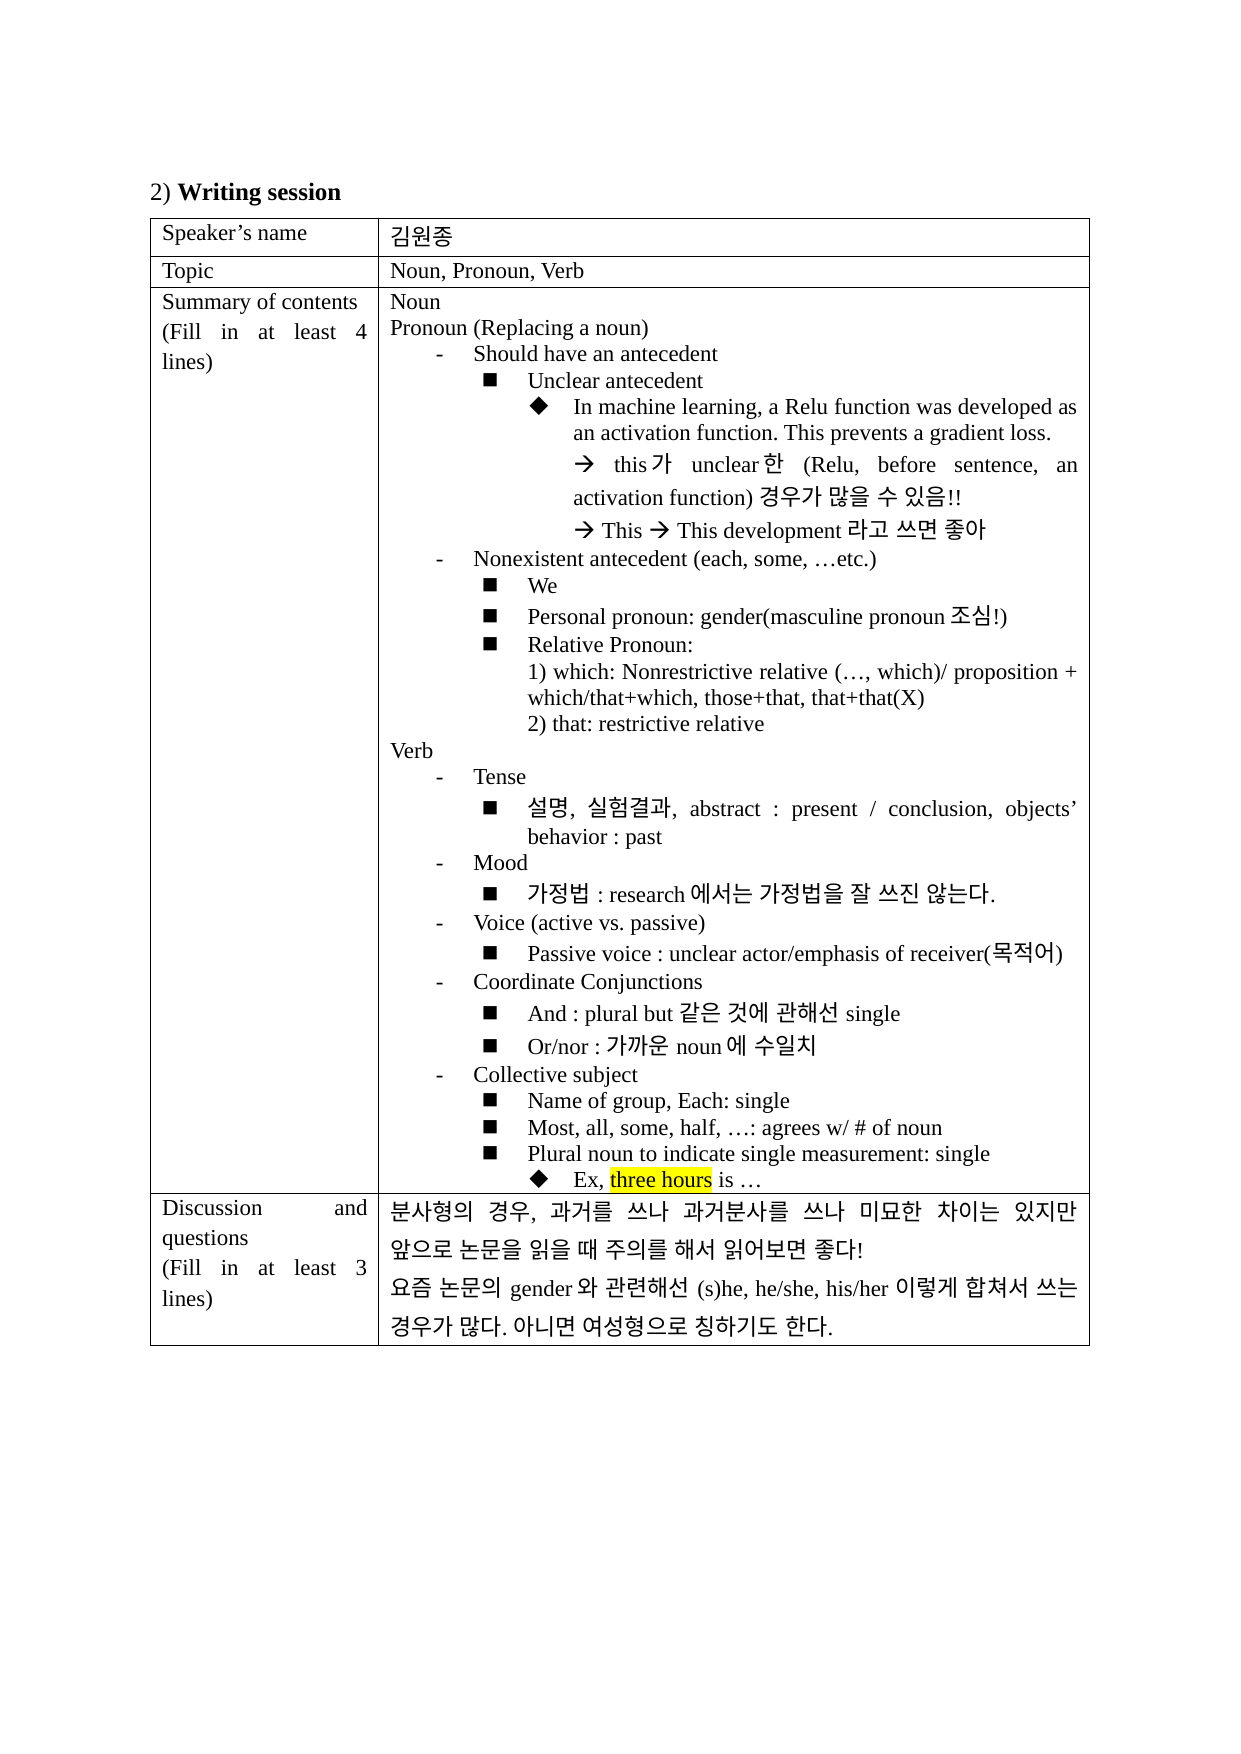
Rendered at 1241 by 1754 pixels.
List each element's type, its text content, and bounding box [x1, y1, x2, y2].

table_cell Noun Pronoun (Replacing a noun) Should have an antecedent Unclear antecedent In machine learning, a Relu function was developed as an activation function. This prevents a gradient loss. this가 unclear한 (Relu, before sentence, an activation function) 경우가 많을 수 있음!! This This development 라고 쓰면 좋아 Nonexistent antecedent (each, some, …etc.) We Personal pronoun: gender(masculine pronoun조심!) Relative Pronoun: 1) which: Nonrestrictive relative (…, which)/ proposition + which/that+which, those+that, that+that(X) 2) that: restrictive relative Verb Tense 설명, 실험결과, abstract : present / conclusion, objects’ behavior : past Mood 가정법 : research에서는 가정법을 잘 쓰진 않는다. Voice (active vs. passive) Passive voice : unclear actor/emphasis of receiver(목적어) Coordinate Conjunctions And : plural but 같은 것에 관해선 single Or/nor : 가까운 noun에 수일치 Collective subject Name of group, Each: single Most, all, some, half, …: agrees w/ # of noun Plural noun to indicate single measurement: single Ex, three hours is … [379, 288, 1089, 1193]
table_cell Discussion and questions (Fill in at least 3 lines) [151, 1194, 378, 1345]
table_cell 분사형의 경우, 과거를 쓰나 과거분사를 쓰나 미묘한 차이는 있지만 앞으로 논문을 읽을 때 주의를 해서 읽어보면 좋다! 요즘 논문의 gender와 관련해선 (s)he, he/she, his/her 이렇게 합쳐서 쓰는 경우가 많다. 아니면 여성형으로 칭하기도 한다. [379, 1194, 1089, 1345]
table_header 김원종 [379, 219, 1089, 256]
table_cell Summary of contents (Fill in at least 4 lines) [151, 288, 378, 1193]
text 2) Writing session [150, 177, 1090, 206]
table_header Speaker’s name [151, 219, 378, 256]
table_cell Topic [151, 257, 378, 287]
table_cell Noun, Pronoun, Verb [379, 257, 1089, 287]
